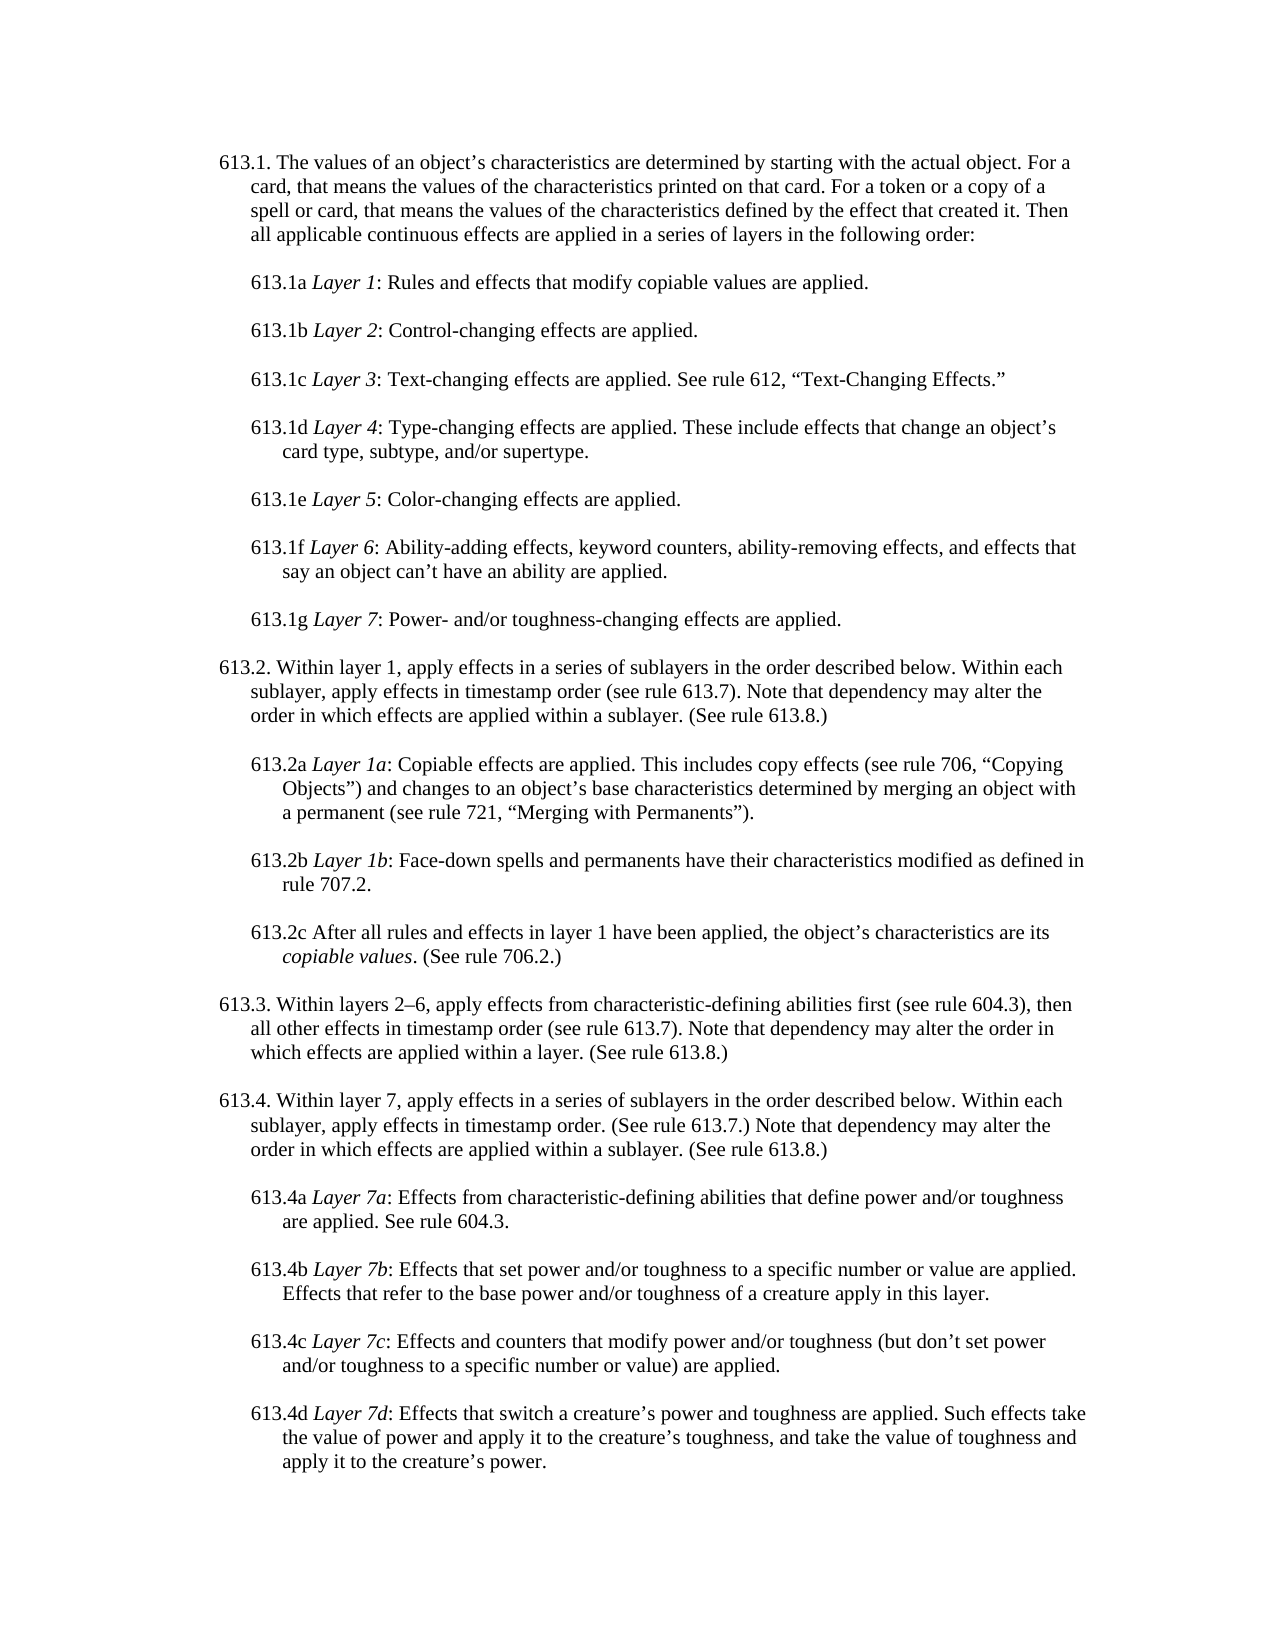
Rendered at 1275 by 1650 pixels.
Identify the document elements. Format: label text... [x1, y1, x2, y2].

text 613.4. Within layer 7, apply effects in a series of sublayers in the order described below. Within each sublayer, apply effects in timestamp order. (See rule 613.7.) Note that dependency may alter the order in which effects are applied within a sublayer. (See rule 613.8.) [219, 1088, 1087, 1161]
text 613.4c Layer 7c: Effects and counters that modify power and/or toughness (but don’t set power and/or toughness to a specific number or value) are applied. [251, 1329, 1087, 1377]
text 613.2b Layer 1b: Face-down spells and permanents have their characteristics modified as defined in rule 707.2. [251, 848, 1087, 896]
text 613.1a Layer 1: Rules and effects that modify copiable values are applied. [251, 270, 1087, 294]
text 613.4d Layer 7d: Effects that switch a creature’s power and toughness are applied. Such effects take the value of power and apply it to the creature’s toughness, and take the value of toughness and apply it to the creature’s power. [251, 1401, 1087, 1473]
text 613.4b Layer 7b: Effects that set power and/or toughness to a specific number or value are applied. Effects that refer to the base power and/or toughness of a creature apply in this layer. [251, 1257, 1087, 1305]
text 613.1c Layer 3: Text-changing effects are applied. See rule 612, “Text-Changing Effects.” [251, 367, 1087, 391]
text 613.1d Layer 4: Type-changing effects are applied. These include effects that change an object’s card type, subtype, and/or supertype. [251, 415, 1087, 463]
text 613.2a Layer 1a: Copiable effects are applied. This includes copy effects (see rule 706, “Copying Objects”) and changes to an object’s base characteristics determined by merging an object with a permanent (see rule 721, “Merging with Permanents”). [251, 752, 1087, 824]
text 613.1g Layer 7: Power- and/or toughness-changing effects are applied. [251, 607, 1087, 631]
text 613.2. Within layer 1, apply effects in a series of sublayers in the order described below. Within each sublayer, apply effects in timestamp order (see rule 613.7). Note that dependency may alter the order in which effects are applied within a sublayer. (See rule 613.8.) [219, 655, 1087, 727]
text 613.1f Layer 6: Ability-adding effects, keyword counters, ability-removing effects, and effects that say an object can’t have an ability are applied. [251, 535, 1087, 583]
text 613.1. The values of an object’s characteristics are determined by starting with the actual object. For a card, that means the values of the characteristics printed on that card. For a token or a copy of a spell or card, that means the values of the characteristics defined by the effect that created it. Then all applicable continuous effects are applied in a series of layers in the following order: [219, 150, 1087, 246]
text 613.2c After all rules and effects in layer 1 have been applied, the object’s characteristics are its copiable values. (See rule 706.2.) [251, 920, 1087, 968]
text 613.4a Layer 7a: Effects from characteristic-defining abilities that define power and/or toughness are applied. See rule 604.3. [251, 1185, 1087, 1233]
text 613.1b Layer 2: Control-changing effects are applied. [251, 318, 1087, 342]
text 613.1e Layer 5: Color-changing effects are applied. [251, 487, 1087, 511]
text 613.3. Within layers 2–6, apply effects from characteristic-defining abilities first (see rule 604.3), then all other effects in timestamp order (see rule 613.7). Note that dependency may alter the order in which effects are applied within a layer. (See rule 613.8.) [219, 992, 1087, 1064]
